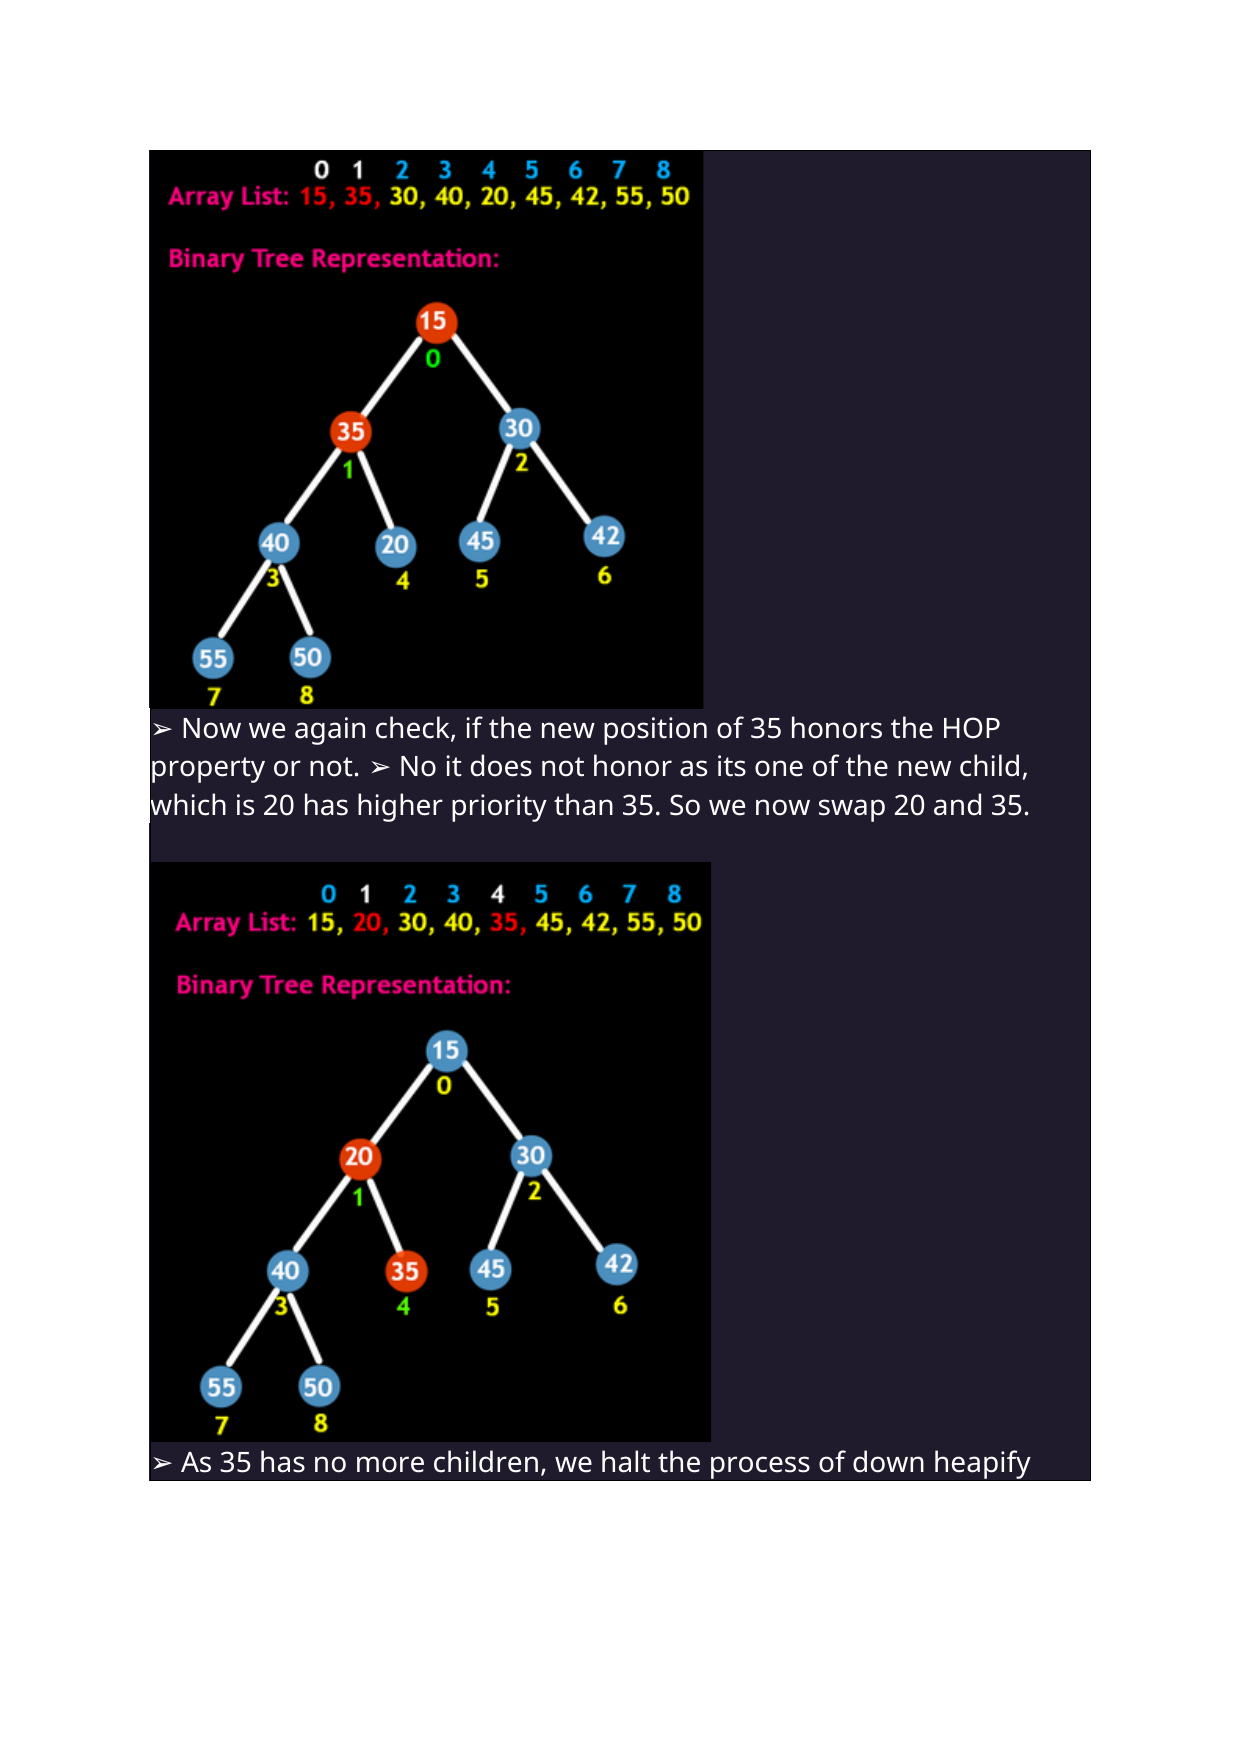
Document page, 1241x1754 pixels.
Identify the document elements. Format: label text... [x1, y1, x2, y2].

picture [151, 862, 712, 1442]
picture [151, 151, 704, 709]
text ➢ Now we again check, if the new position of 35 honors the HOP property or not. ➢ No it does not honor as its one of the new child, which is 20 has higher priority than 35. So we now swap 20 and 35. [151, 708, 1090, 823]
text ➢ As 35 has no more children, we halt the process of down heapify [151, 1442, 1090, 1480]
